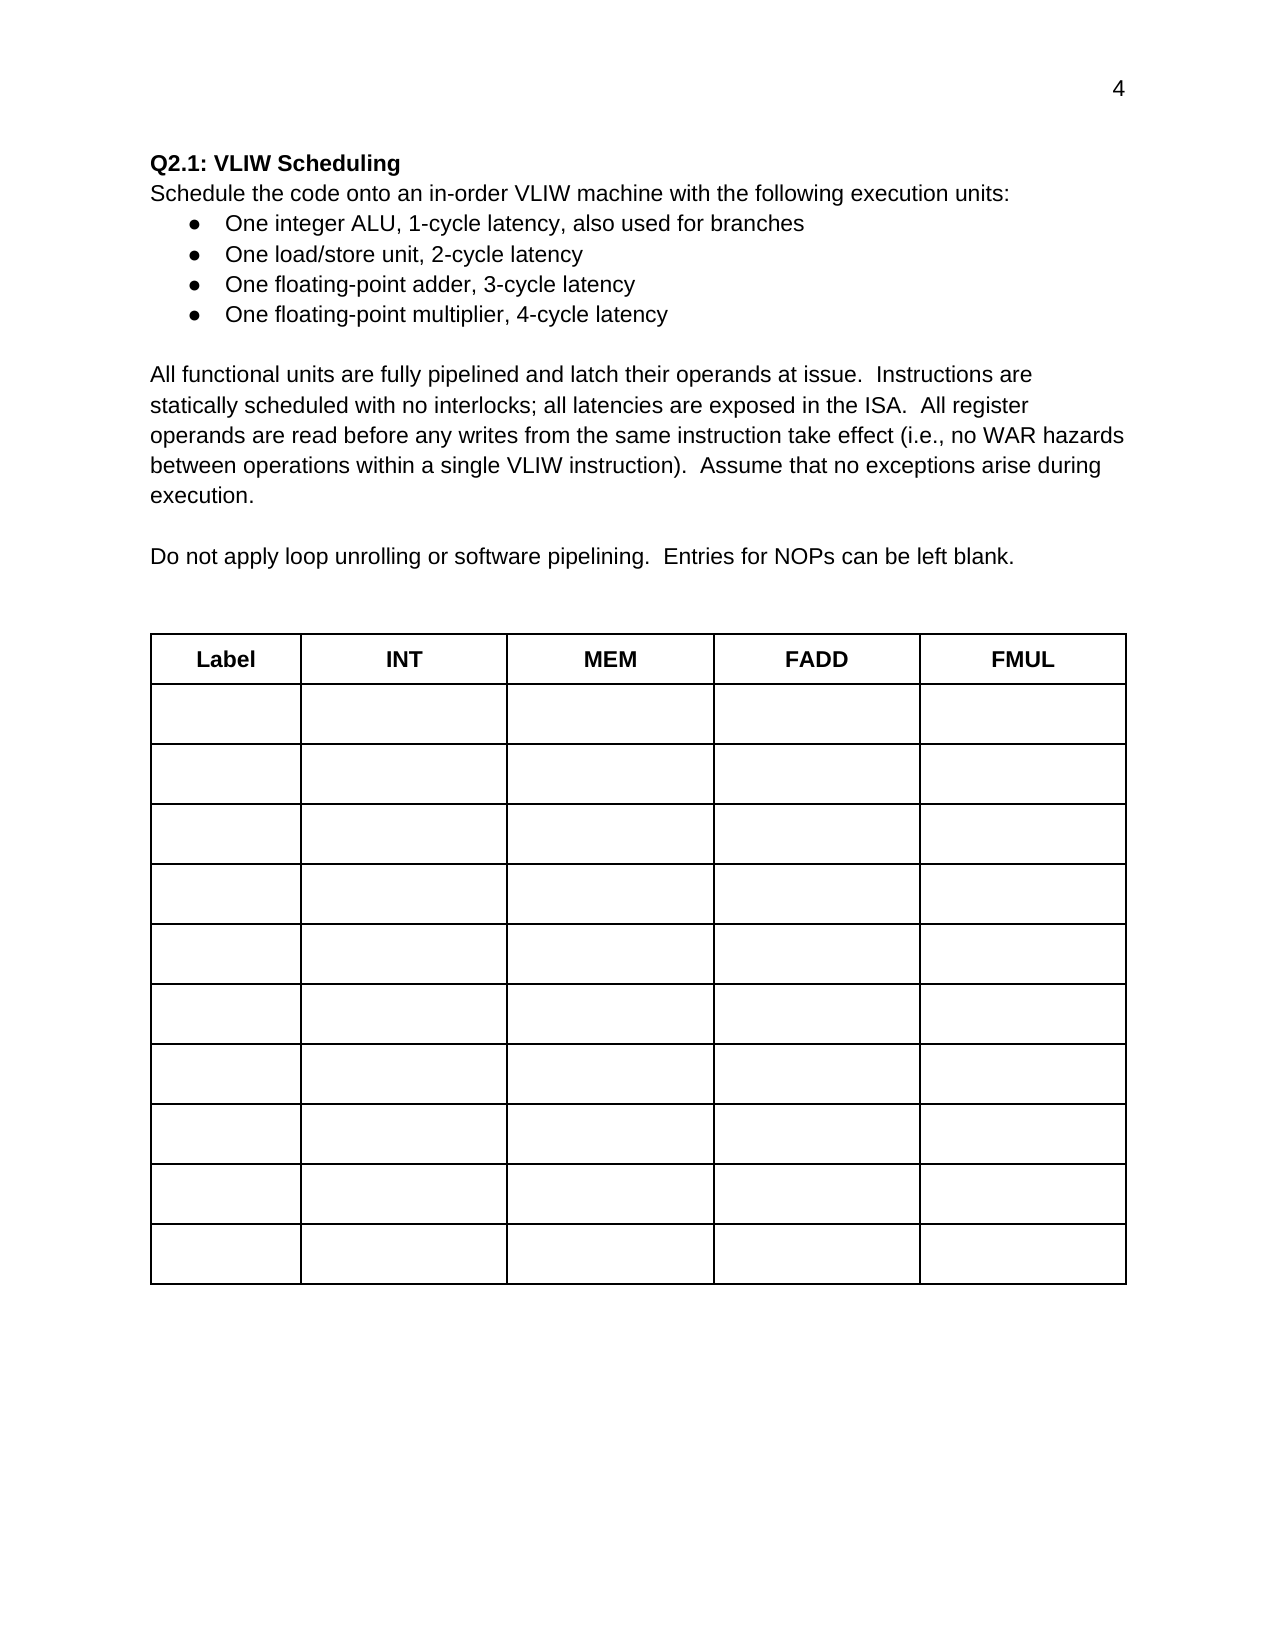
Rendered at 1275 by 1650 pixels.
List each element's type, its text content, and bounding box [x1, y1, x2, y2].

table_cell [715, 985, 919, 1043]
table_cell [152, 745, 300, 803]
table_cell [302, 685, 506, 743]
table_cell [302, 1045, 506, 1103]
table_header Label [152, 635, 300, 683]
text All functional units are fully pipelined and latch their operands at issue. Instructions are statically scheduled with no interlocks; all latencies are exposed in the ISA. All register operands are read before any writes from the same instruction take effect (i.e., no WAR hazards between operations within a single VLIW instruction). Assume that no exceptions arise during execution. [150, 361, 1125, 509]
table_cell [152, 1165, 300, 1223]
table_header FMUL [921, 635, 1125, 683]
table_cell [302, 1165, 506, 1223]
table_cell [921, 985, 1125, 1043]
table_cell [152, 1105, 300, 1163]
table_cell [715, 805, 919, 863]
table_cell [921, 865, 1125, 923]
table_cell [921, 925, 1125, 983]
table_cell [302, 1225, 506, 1283]
table_cell [152, 865, 300, 923]
table_cell [152, 685, 300, 743]
table_header FADD [715, 635, 919, 683]
table_cell [152, 1045, 300, 1103]
text Do not apply loop unrolling or software pipelining. Entries for NOPs can be left blank. [150, 543, 1125, 569]
table_cell [302, 985, 506, 1043]
list One load/store unit, 2-cycle latency [187, 241, 1125, 267]
table_cell [921, 1165, 1125, 1223]
table_cell [508, 925, 713, 983]
table_cell [921, 1225, 1125, 1283]
table_cell [302, 745, 506, 803]
list One floating-point adder, 3-cycle latency [187, 271, 1125, 297]
text Q2.1: VLIW Scheduling Schedule the code onto an in-order VLIW machine with the following execution units: [150, 150, 1125, 207]
table_header MEM [508, 635, 713, 683]
table_cell [508, 685, 713, 743]
table_cell [921, 805, 1125, 863]
table_cell [302, 925, 506, 983]
table_cell [302, 1105, 506, 1163]
table_cell [508, 1105, 713, 1163]
table_cell [921, 745, 1125, 803]
table_cell [508, 985, 713, 1043]
list One integer ALU, 1-cycle latency, also used for branches [187, 210, 1125, 237]
table_cell [715, 685, 919, 743]
table_cell [508, 745, 713, 803]
table_cell [715, 1105, 919, 1163]
table_cell [508, 805, 713, 863]
table_cell [921, 1105, 1125, 1163]
table_cell [508, 1165, 713, 1223]
table_cell [715, 865, 919, 923]
table_cell [302, 865, 506, 923]
table_cell [715, 1165, 919, 1223]
table_cell [152, 985, 300, 1043]
list One floating-point multiplier, 4-cycle latency [187, 301, 1125, 327]
table_cell [508, 865, 713, 923]
table_cell [921, 685, 1125, 743]
table_cell [152, 925, 300, 983]
table_header INT [302, 635, 506, 683]
table_cell [715, 925, 919, 983]
table_cell [715, 1225, 919, 1283]
table_cell [508, 1045, 713, 1103]
table_cell [302, 805, 506, 863]
table_cell [152, 1225, 300, 1283]
table_cell [715, 1045, 919, 1103]
table_cell [715, 745, 919, 803]
table_cell [921, 1045, 1125, 1103]
table_cell [508, 1225, 713, 1283]
table_cell [152, 805, 300, 863]
